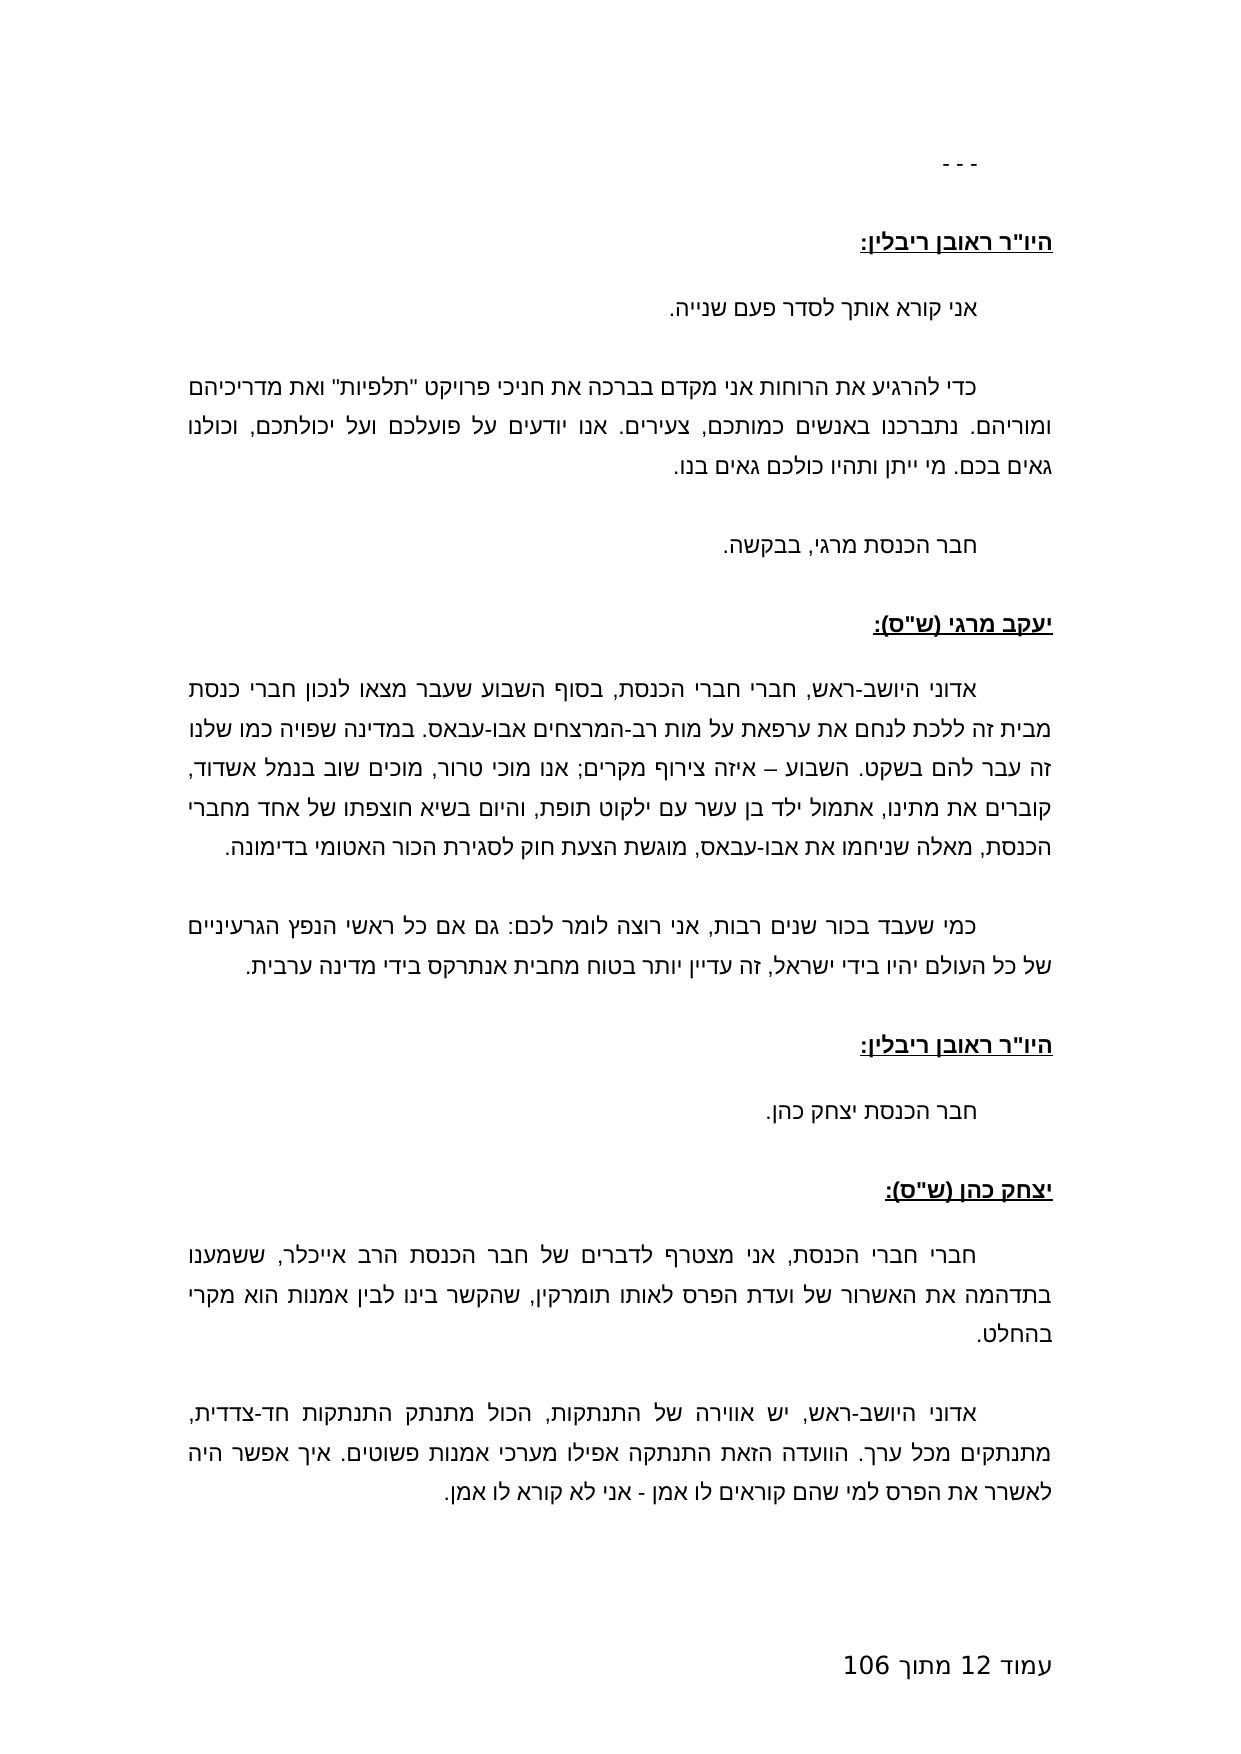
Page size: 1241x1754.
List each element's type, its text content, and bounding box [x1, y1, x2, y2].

text אדוני היושב-ראש, יש אווירה של התנתקות, הכול מתנתק התנתקות חד-צדדית, מתנתקים מכל ערך. הוועדה הזאת התנתקה אפילו מערכי אמנות פשוטים. איך אפשר היה לאשרר את הפרס למי שהם קוראים לו אמן - אני לא קורא לו אמן. [187, 1400, 1053, 1506]
text אני קורא אותך לסדר פעם שנייה. [187, 295, 1053, 321]
text אדוני היושב-ראש, חברי חברי הכנסת, בסוף השבוע שעבר מצאו לנכון חברי כנסת מבית זה ללכת לנחם את ערפאת על מות רב-המרצחים אבו-עבאס. במדינה שפויה כמו שלנו זה עבר להם בשקט. השבוע – איזה צירוף מקרים; אנו מוכי טרור, מוכים שוב בנמל אשדוד, קוברים את מתינו, אתמול ילד בן עשר עם ילקוט תופת, והיום בשיא חוצפתו של אחד מחברי הכנסת, מאלה שניחמו את אבו-עבאס, מוגשת הצעת חוק לסגירת הכור האטומי בדימונה. [187, 676, 1053, 861]
text היו"ר ראובן ריבלין: [187, 1032, 1053, 1058]
text חבר הכנסת יצחק כהן. [187, 1098, 1053, 1124]
text יצחק כהן (ש"ס): [187, 1177, 1053, 1203]
text חבר הכנסת מרגי, בבקשה. [187, 532, 1053, 558]
text כמי שעבד בכור שנים רבות, אני רוצה לומר לכם: גם אם כל ראשי הנפץ הגרעיניים של כל העולם יהיו בידי ישראל, זה עדיין יותר בטוח מחבית אנתרקס בידי מדינה ערבית. [187, 913, 1053, 979]
text יעקב מרגי (ש"ס): [187, 611, 1053, 637]
text - - - [187, 150, 1053, 176]
text היו"ר ראובן ריבלין: [187, 229, 1053, 255]
text כדי להרגיע את הרוחות אני מקדם בברכה את חניכי פרויקט "תלפיות" ואת מדריכיהם ומוריהם. נתברכנו באנשים כמותכם, צעירים. אנו יודעים על פועלכם ועל יכולתכם, וכולנו גאים בכם. מי ייתן ותהיו כולכם גאים בנו. [187, 374, 1053, 479]
text חברי חברי הכנסת, אני מצטרף לדברים של חבר הכנסת הרב אייכלר, ששמענו בתדהמה את האשרור של ועדת הפרס לאותו תומרקין, שהקשר בינו לבין אמנות הוא מקרי בהחלט. [187, 1242, 1053, 1348]
